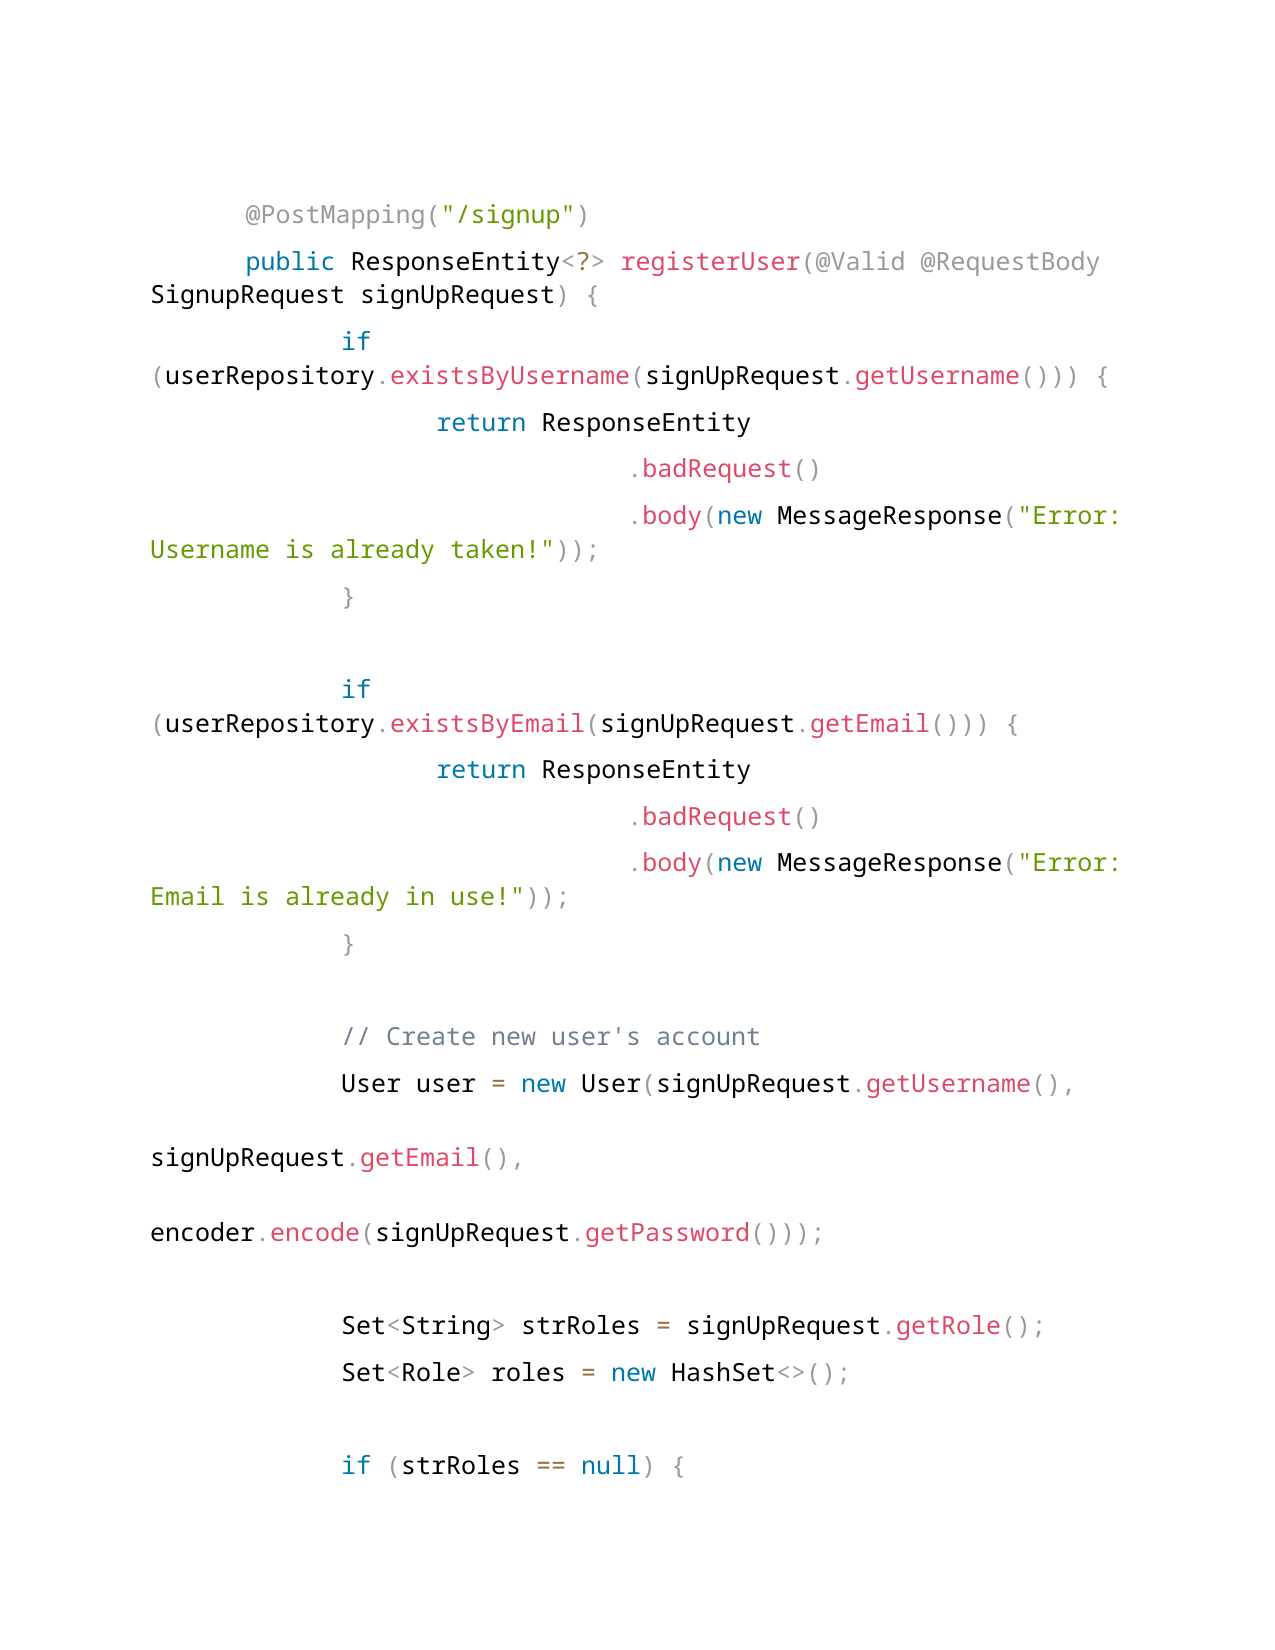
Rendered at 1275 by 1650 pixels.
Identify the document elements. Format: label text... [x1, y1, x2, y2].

text if (userRepository.existsByEmail(signUpRequest.getEmail())) { [150, 671, 1125, 739]
text if (userRepository.existsByUsername(signUpRequest.getUsername())) { [150, 324, 1125, 392]
text } [150, 926, 1125, 960]
text public ResponseEntity<?> registerUser(@Valid @RequestBody SignupRequest signUpRequest) { [150, 243, 1125, 311]
text Set<String> strRoles = signUpRequest.getRole(); [150, 1308, 1125, 1342]
text .body(new MessageResponse("Error: Email is already in use!")); [150, 845, 1125, 913]
text .badRequest() [150, 451, 1125, 485]
text return ResponseEntity [150, 752, 1125, 786]
text } [150, 578, 1125, 612]
text encoder.encode(signUpRequest.getPassword())); [150, 1186, 1125, 1248]
text signUpRequest.getEmail(), [150, 1112, 1125, 1174]
text User user = new User(signUpRequest.getUsername(), [150, 1065, 1125, 1099]
text return ResponseEntity [150, 404, 1125, 438]
text @PostMapping("/signup") [150, 197, 1125, 231]
text Set<Role> roles = new HashSet<>(); [150, 1354, 1125, 1388]
text .body(new MessageResponse("Error: Username is already taken!")); [150, 497, 1125, 566]
text if (strRoles == null) { [150, 1447, 1125, 1481]
text .badRequest() [150, 798, 1125, 832]
text // Create new user's account [150, 1019, 1125, 1053]
